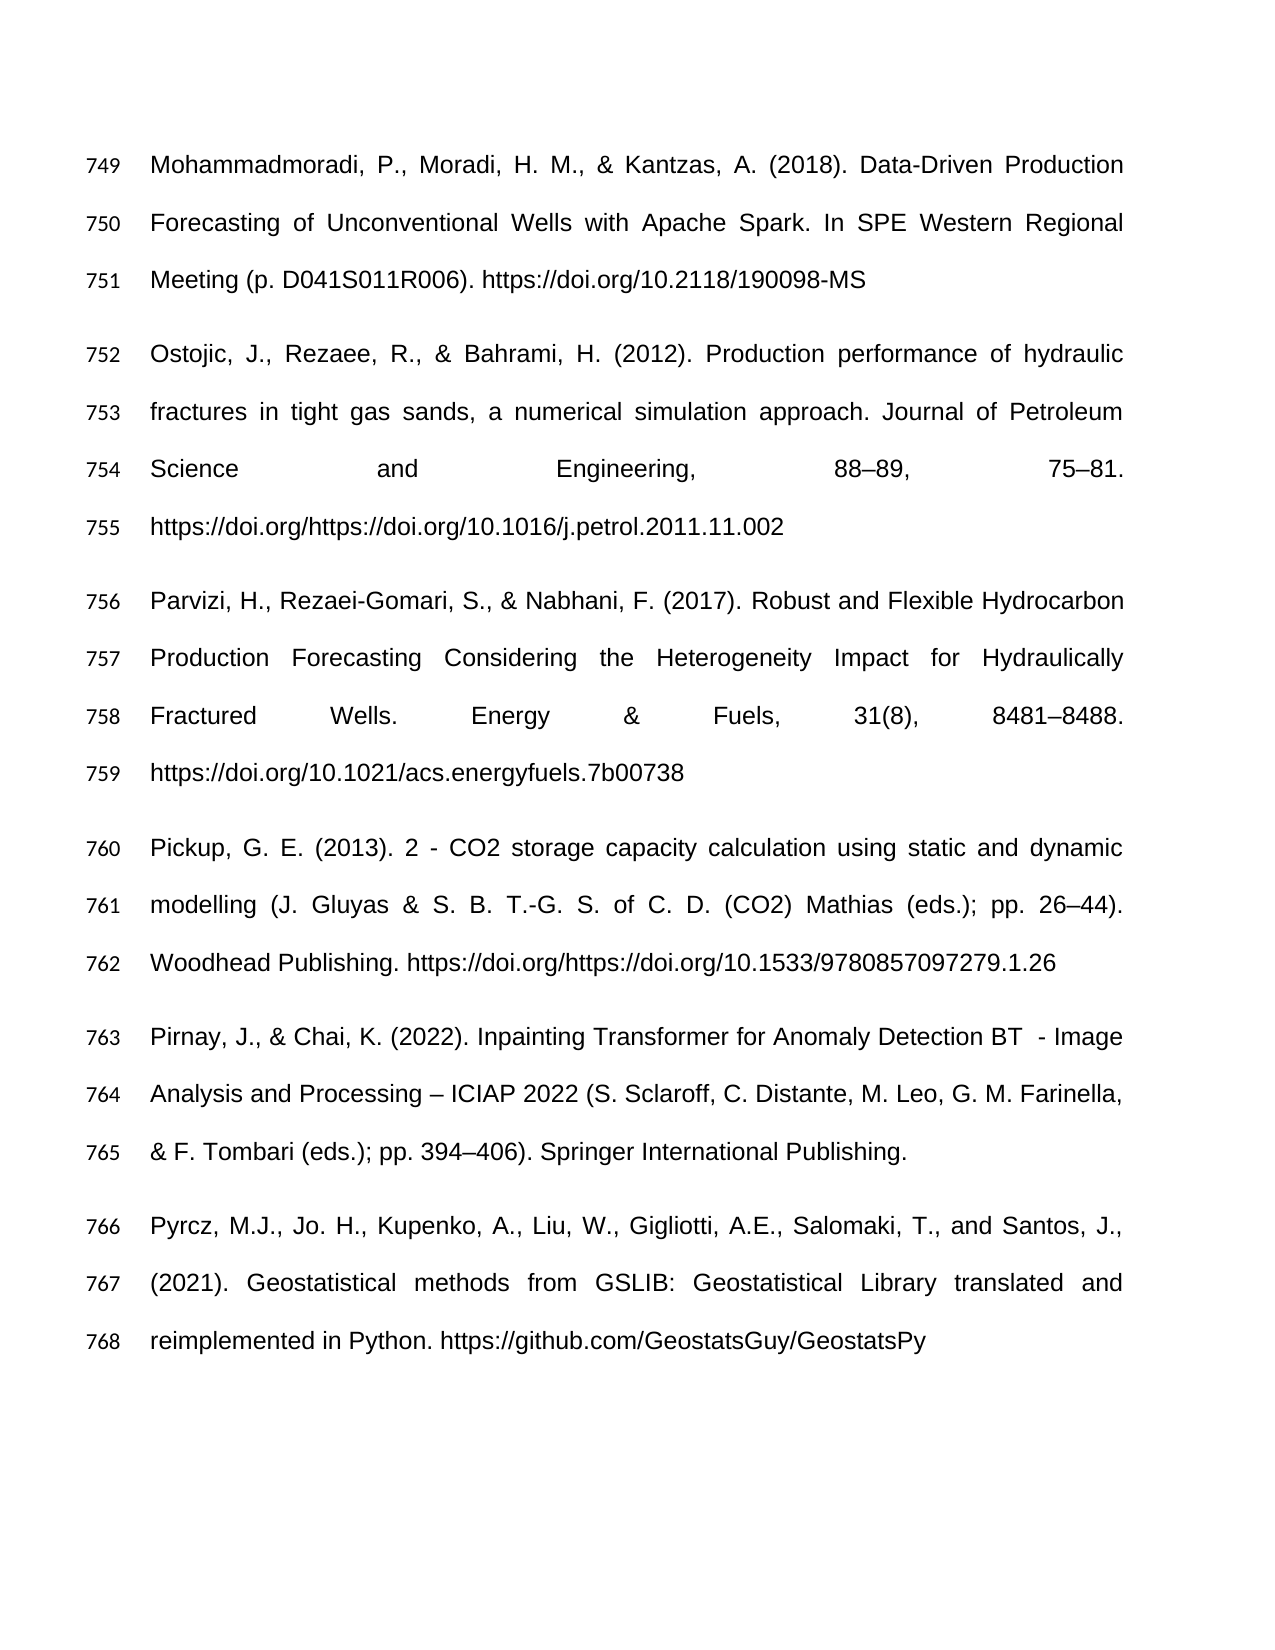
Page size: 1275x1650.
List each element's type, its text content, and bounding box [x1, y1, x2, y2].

text Pickup, G. E. (2013). 2 - CO2 storage capacity calculation using static and dynamic modelling (J. Gluyas & S. B. T.-G. S. of C. D. (CO2) Mathias (eds.); pp. 26–44). Woodhead Publishing. https://doi.org/https://doi.org/10.1533/9780857097279.1.26 [150, 832, 1125, 976]
text Mohammadmoradi, P., Moradi, H. M., & Kantzas, A. (2018). Data-Driven Production Forecasting of Unconventional Wells with Apache Spark. In SPE Western Regional Meeting (p. D041S011R006). https://doi.org/10.2118/190098-MS [150, 150, 1125, 294]
text Ostojic, J., Rezaee, R., & Bahrami, H. (2012). Production performance of hydraulic fractures in tight gas sands, a numerical simulation approach. Journal of Petroleum Science and Engineering, 88–89, 75–81. https://doi.org/https://doi.org/10.1016/j.petrol.2011.11.002 [150, 339, 1125, 540]
text Parvizi, H., Rezaei-Gomari, S., & Nabhani, F. (2017). Robust and Flexible Hydrocarbon Production Forecasting Considering the Heterogeneity Impact for Hydraulically Fractured Wells. Energy & Fuels, 31(8), 8481–8488. https://doi.org/10.1021/acs.energyfuels.7b00738 [150, 586, 1125, 787]
text Pyrcz, M.J., Jo. H., Kupenko, A., Liu, W., Gigliotti, A.E., Salomaki, T., and Santos, J., (2021). Geostatistical methods from GSLIB: Geostatistical Library translated and reimplemented in Python. https://github.com/GeostatsGuy/GeostatsPy [150, 1211, 1125, 1354]
text Pirnay, J., & Chai, K. (2022). Inpainting Transformer for Anomaly Detection BT - Image Analysis and Processing – ICIAP 2022 (S. Sclaroff, C. Distante, M. Leo, G. M. Farinella, & F. Tombari (eds.); pp. 394–406). Springer International Publishing. [150, 1022, 1125, 1165]
